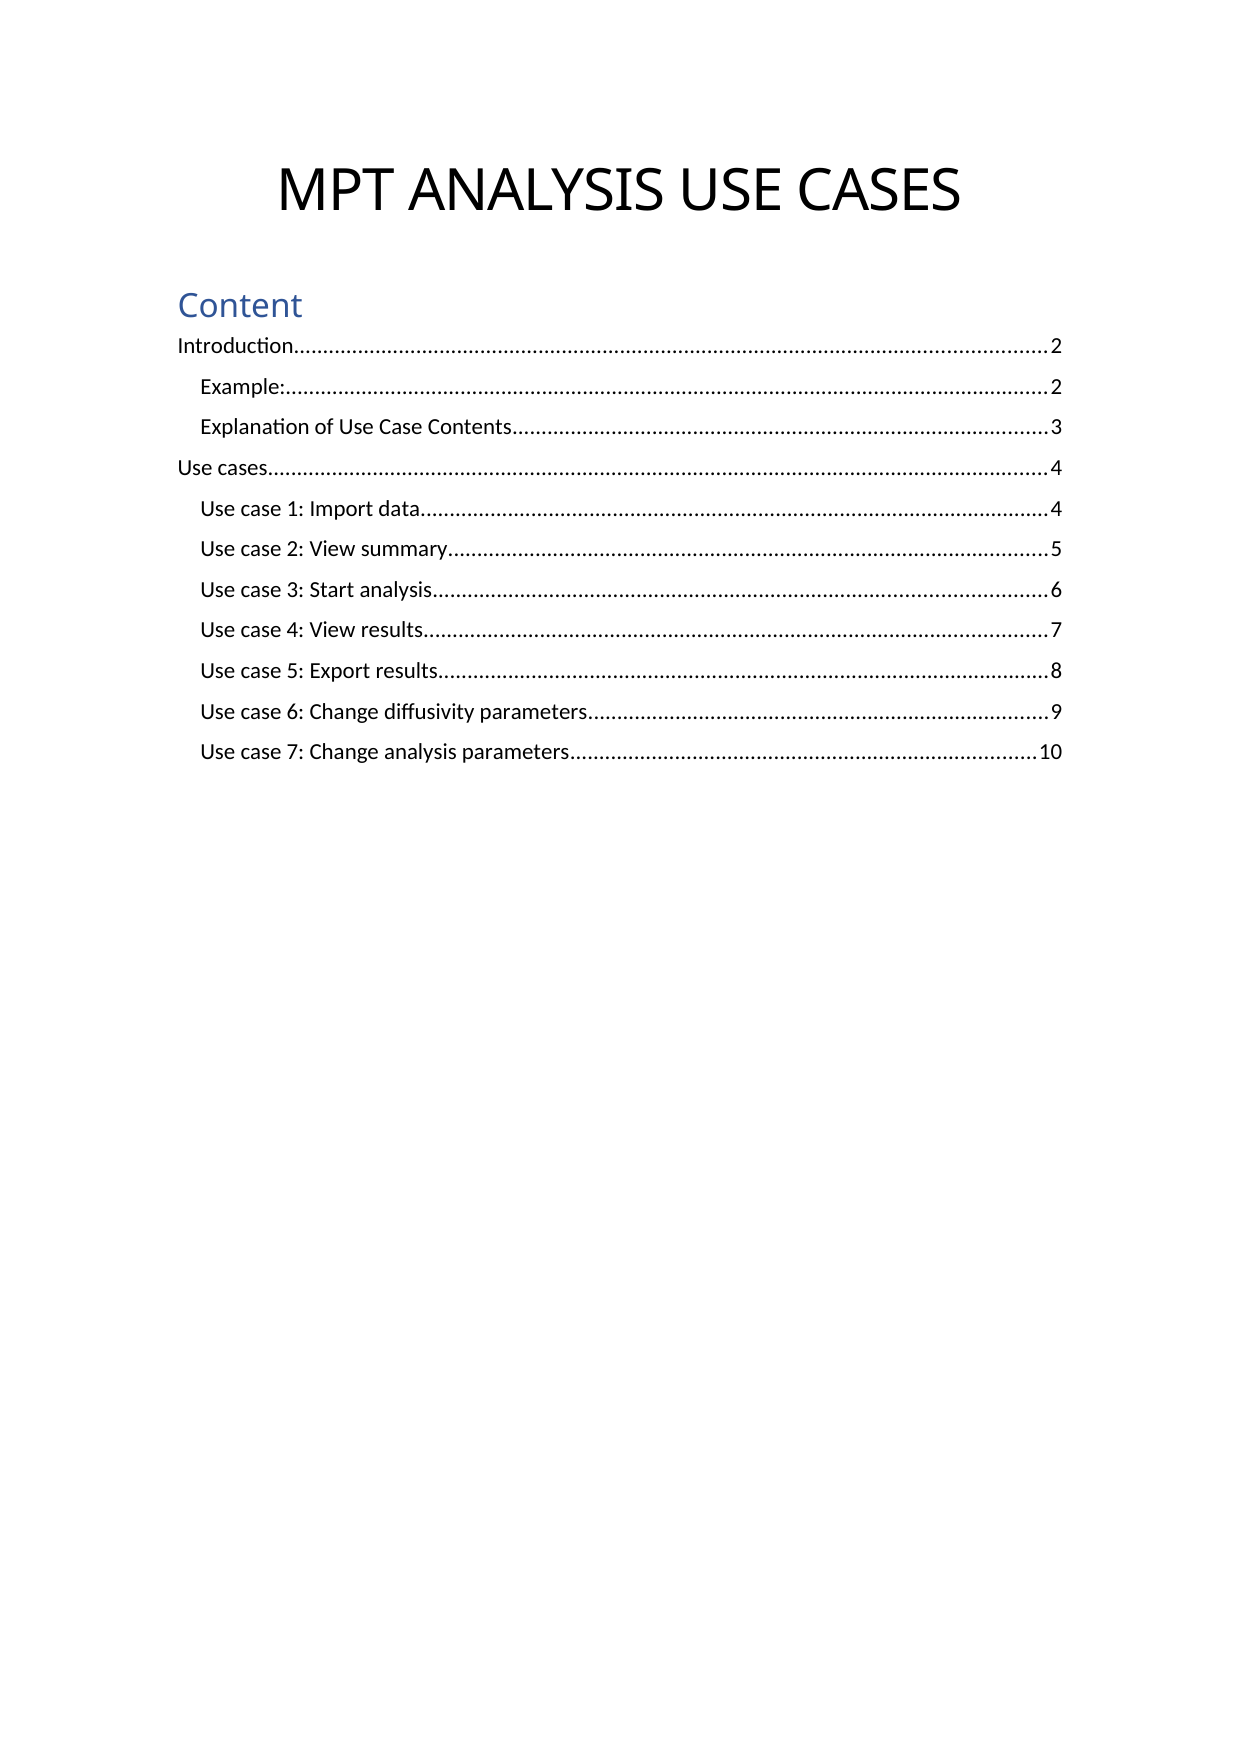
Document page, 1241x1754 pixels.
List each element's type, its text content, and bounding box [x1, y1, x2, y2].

title MPT ANALYSIS USE CASES [177, 148, 1063, 227]
